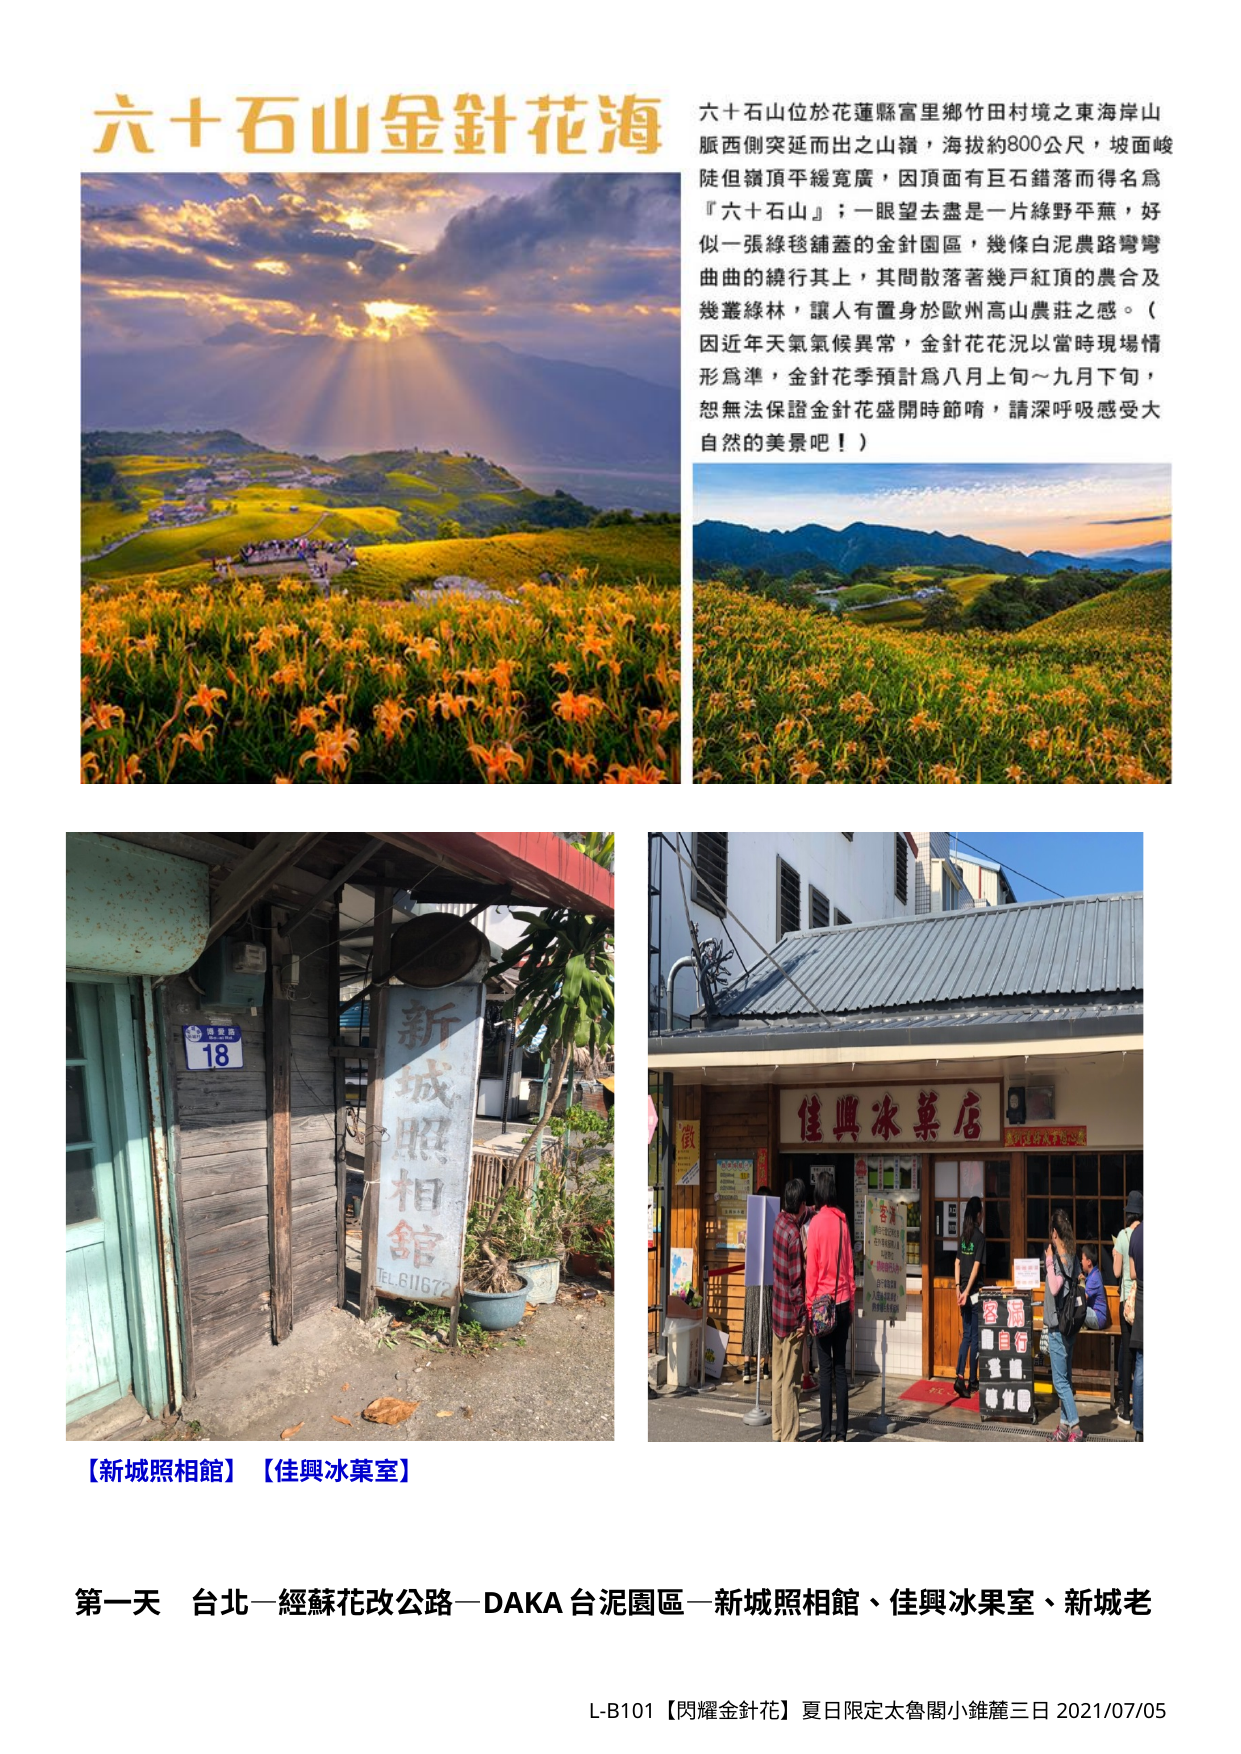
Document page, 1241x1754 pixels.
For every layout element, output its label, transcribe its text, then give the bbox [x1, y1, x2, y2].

picture [64, 832, 614, 1439]
picture [646, 832, 1143, 1439]
picture [80, 84, 1173, 784]
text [74, 1563, 1167, 1638]
